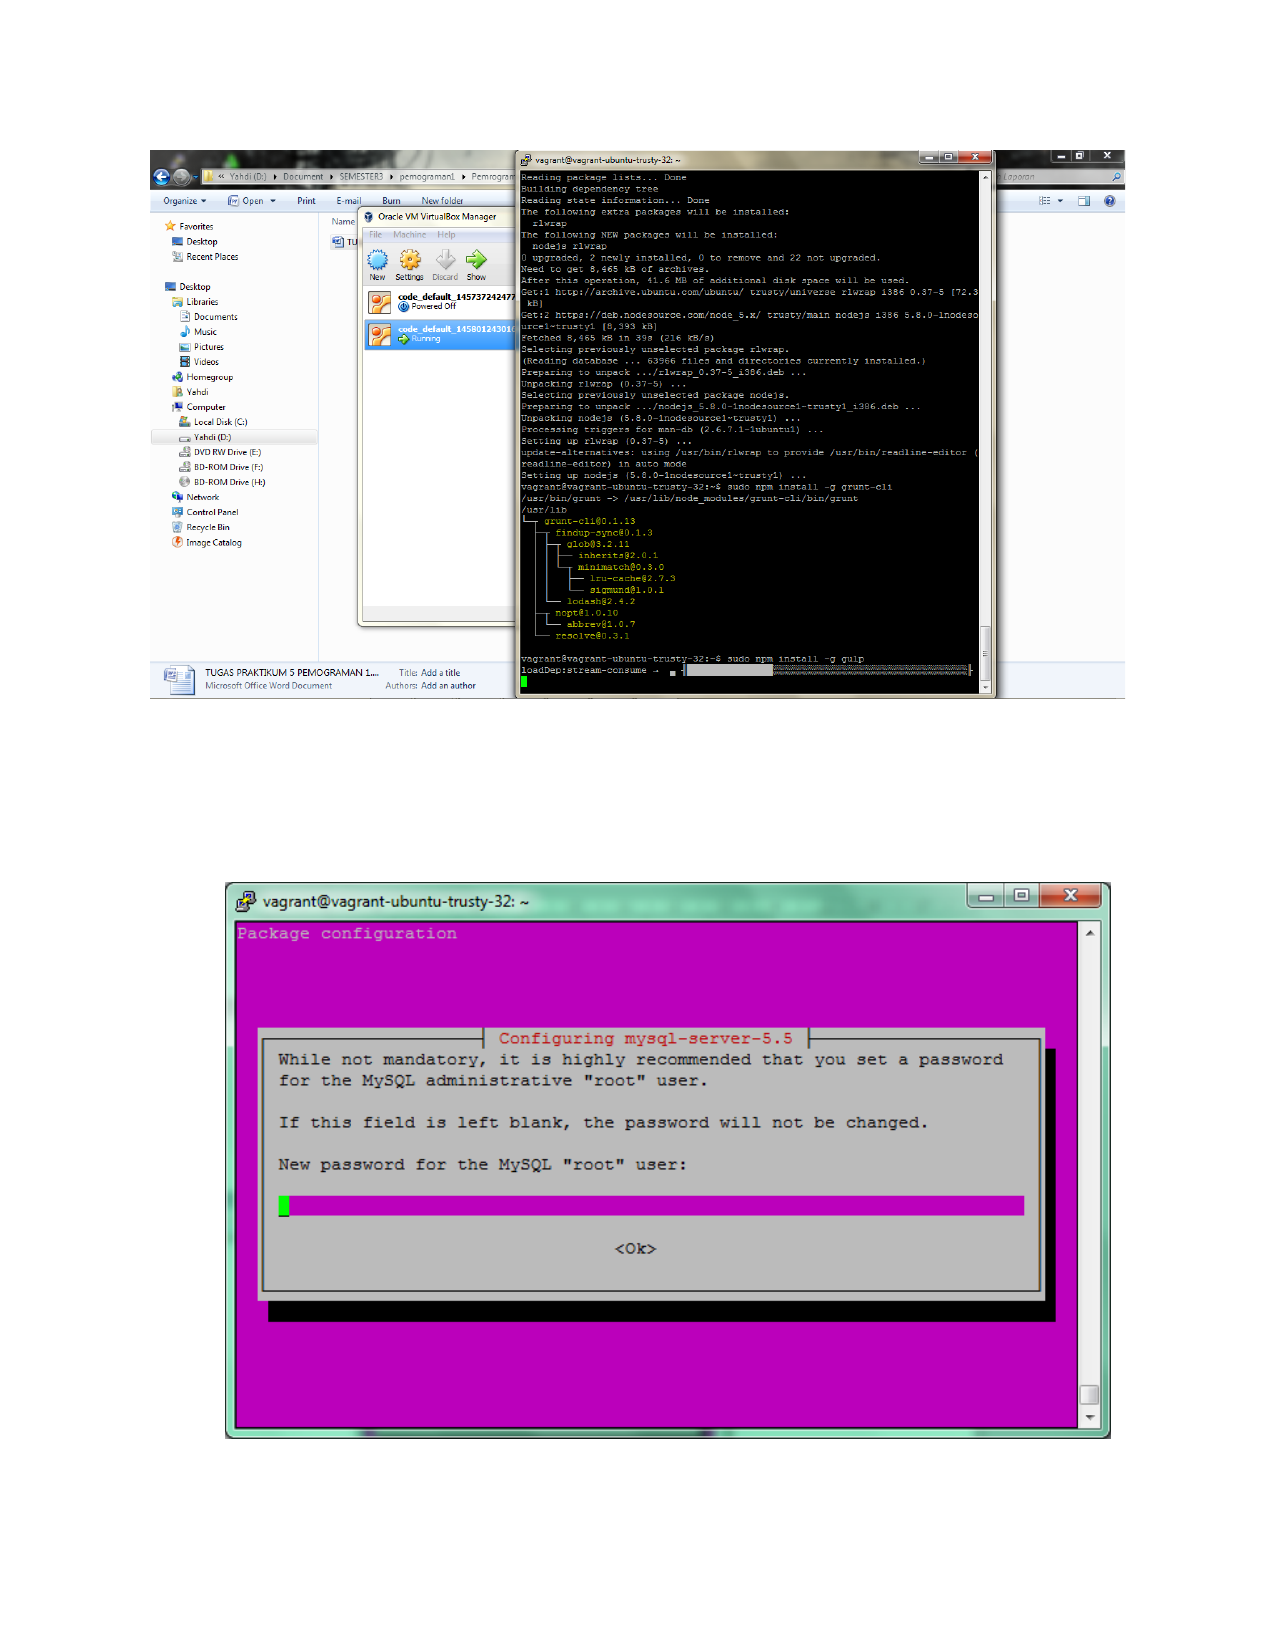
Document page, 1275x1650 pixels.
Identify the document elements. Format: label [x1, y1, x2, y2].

picture [150, 150, 1125, 699]
picture [225, 882, 1111, 1439]
